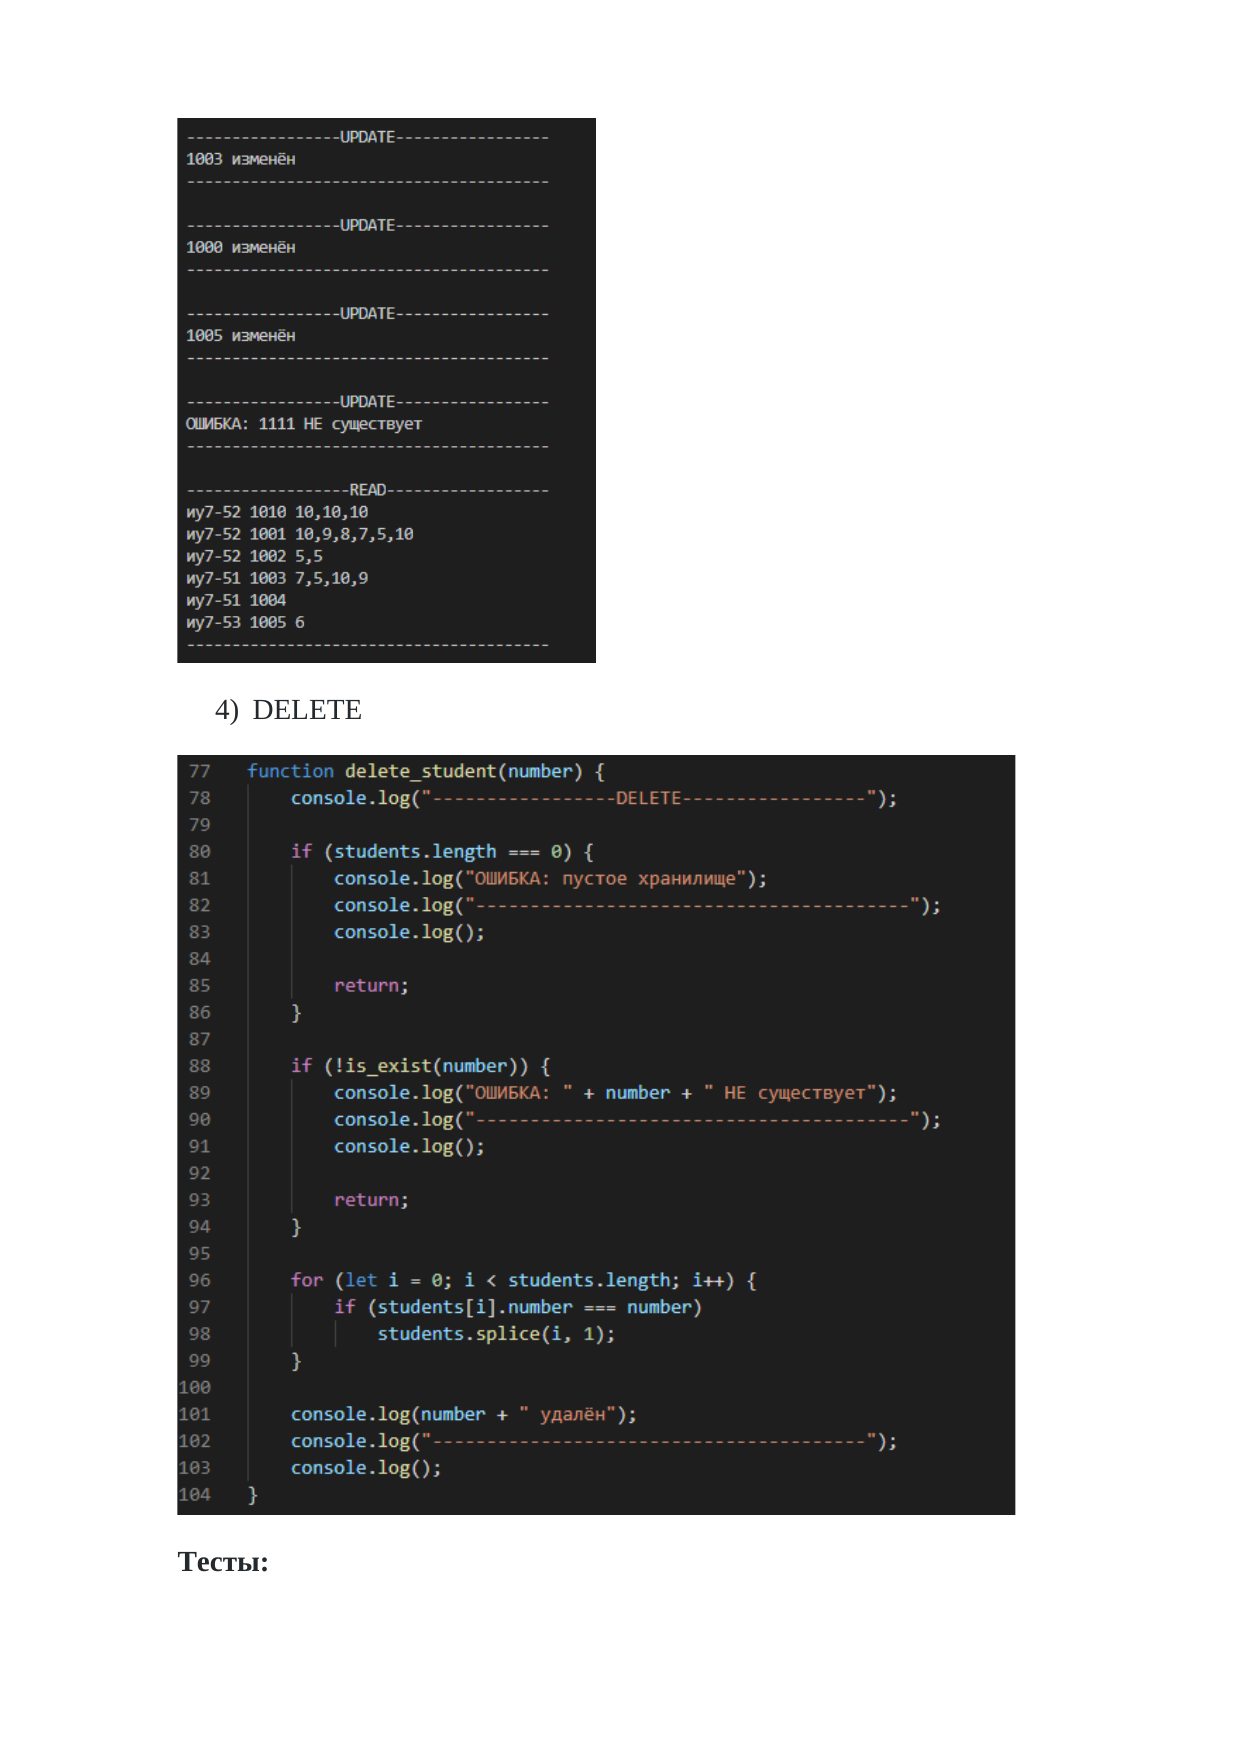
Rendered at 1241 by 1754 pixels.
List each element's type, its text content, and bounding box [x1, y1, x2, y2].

text Тесты: [177, 1544, 1152, 1578]
list DELETE [215, 692, 1152, 725]
picture [177, 755, 1016, 1515]
picture [177, 118, 596, 663]
